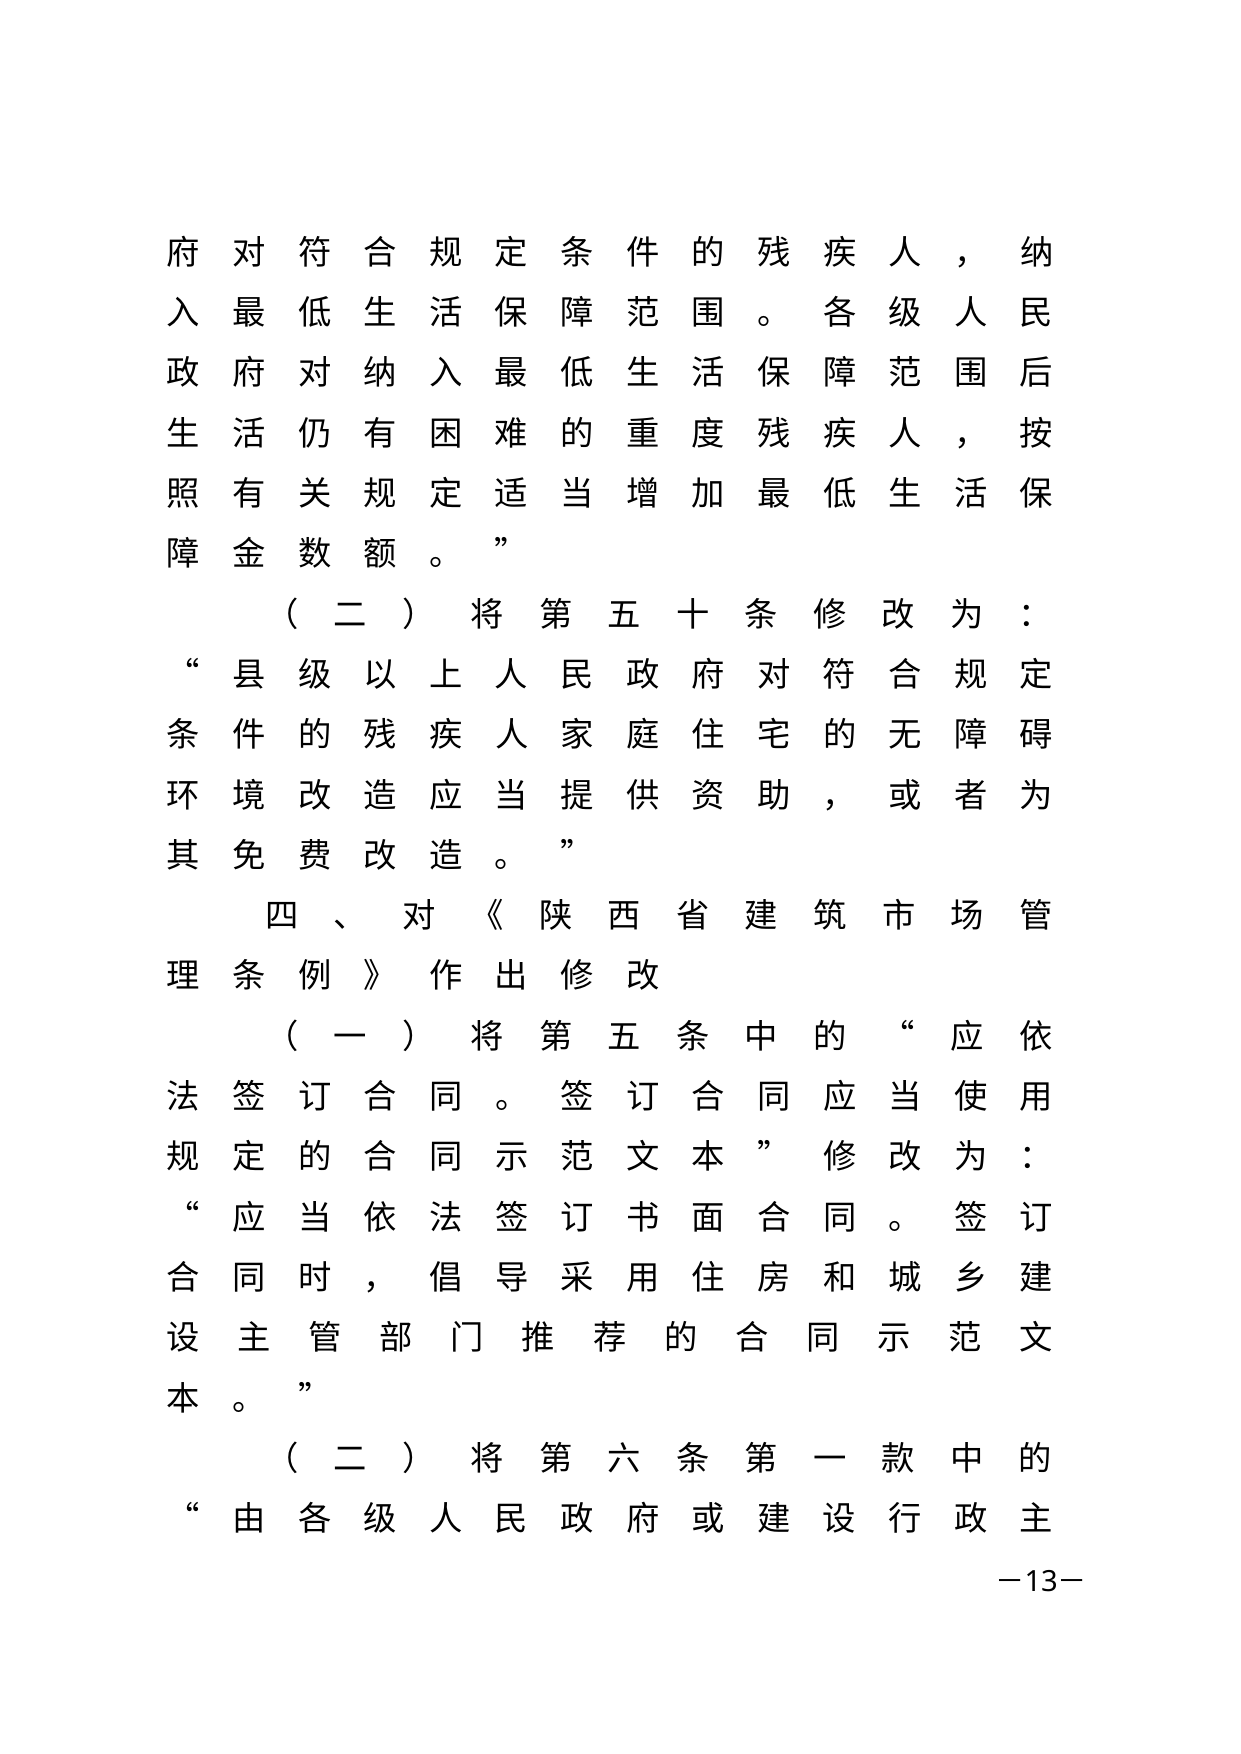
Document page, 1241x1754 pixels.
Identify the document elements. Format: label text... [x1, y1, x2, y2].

list 四、对《陕西省建筑市场管理条例》作出修改 [167, 883, 1085, 1003]
text （二）将第六条第一款中的“由各级人民政府或建设行政主管部门予以表彰、奖励。”修改为：“按照国家有关规定，由县级以上人民政府或者省住房和城乡建设主管部门予以表彰、奖励。” [167, 1426, 1085, 1546]
text （一）将第四十条修改为：“设区的市人民政府建立残疾人生活补贴制度，对生活困难的残疾人发放生活补贴。各级人民政府对符合规定条件的残疾人，纳入最低生活保障范围。各级人民政府对纳入最低生活保障范围后生活仍有困难的重度残疾人，按照有关规定适当增加最低生活保障金数额。” [167, 219, 1085, 581]
text （二）将第五十条修改为：“县级以上人民政府对符合规定条件的残疾人家庭住宅的无障碍环境改造应当提供资助，或者为其免费改造。” [167, 581, 1085, 883]
text （一）将第五条中的“应依法签订合同。签订合同应当使用规定的合同示范文本”修改为：“应当依法签订书面合同。签订合同时，倡导采用住房和城乡建设主管部门推荐的合同示范文本。” [167, 1003, 1085, 1426]
